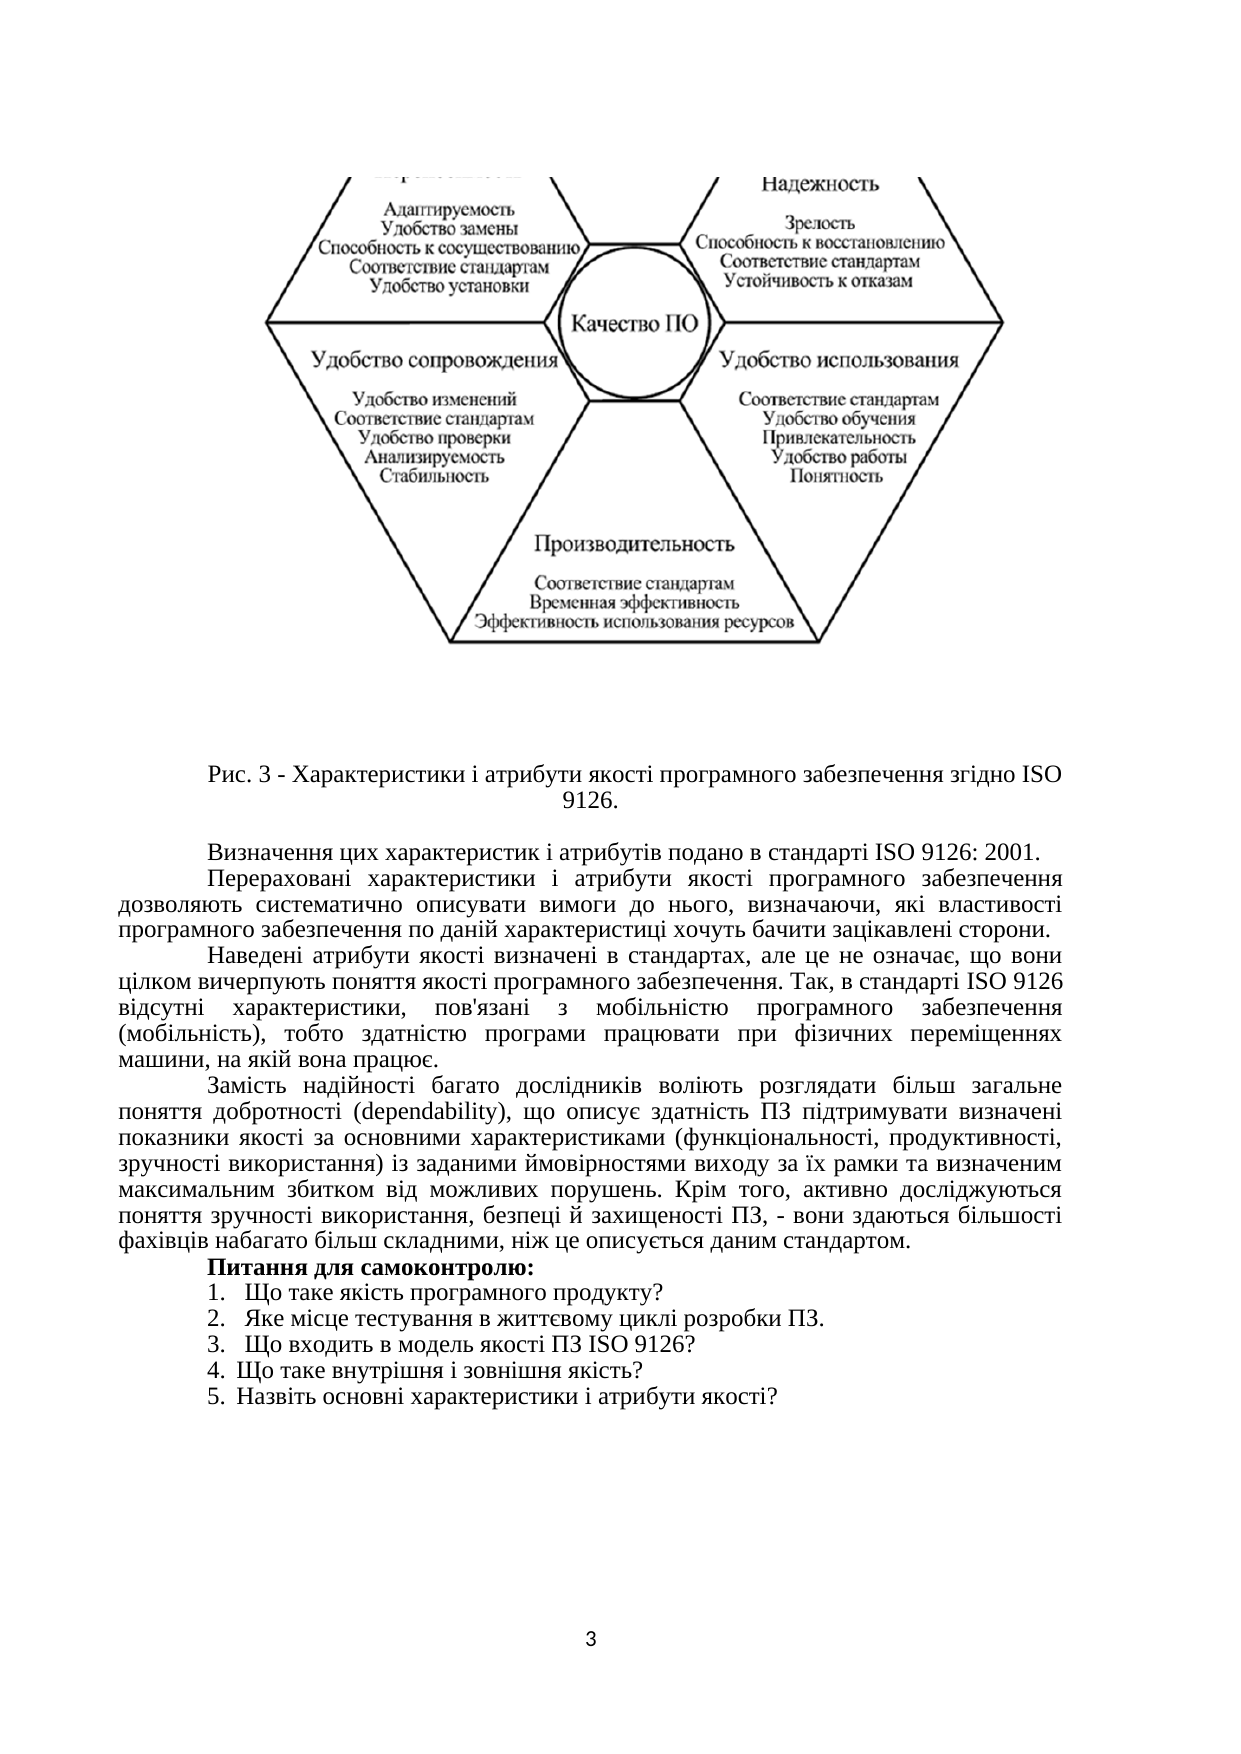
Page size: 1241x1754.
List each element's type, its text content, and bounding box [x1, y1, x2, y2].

list Що таке якість програмного продукту? [207, 1280, 1063, 1306]
picture [261, 177, 1009, 646]
list Назвіть основні характеристики і атрибути якості? [207, 1383, 1063, 1409]
text Рис. 3 - Характеристики і атрибути якості програмного забезпечення згідно ISO 9126. [118, 762, 1063, 814]
text Визначення цих характеристик і атрибутів подано в стандарті ISO 9126: 2001. [118, 840, 1063, 866]
text Наведені атрибути якості визначені в стандартах, але це не означає, що вони цілком вичерпують поняття якості програмного забезпечення. Так, в стандарті ISO 9126 відсутні характеристики, пов'язані з мобільністю програмного забезпечення (мобільність), тобто здатністю програми працювати при фізичних переміщеннях машини, на якій вона працює. [118, 943, 1063, 1073]
list Яке місце тестування в життєвому циклі розробки ПЗ. [207, 1306, 1063, 1332]
text Питання для самоконтролю: [118, 1254, 1063, 1280]
list Що таке внутрішня і зовнішня якість? [207, 1358, 1063, 1383]
text Замість надійності багато дослідників воліють розглядати більш загальне поняття добротності (dependability), що описує здатність ПЗ підтримувати визначені показники якості за основними характеристиками (функціональності, продуктивності, зручності використання) із заданими ймовірностями виходу за їх рамки та визначеним максимальним збитком від можливих порушень. Крім того, активно досліджуються поняття зручності використання, безпеці й захищеності ПЗ, - вони здаються більшості фахівців набагато більш складними, ніж це описується даним стандартом. [118, 1073, 1063, 1254]
text Перераховані характеристики і атрибути якості програмного забезпечення дозволяють систематично описувати вимоги до нього, визначаючи, які властивості програмного забезпечення по даній характеристиці хочуть бачити зацікавлені сторони. [118, 866, 1063, 943]
list Що входить в модель якості ПЗ ISO 9126? [207, 1332, 1063, 1358]
